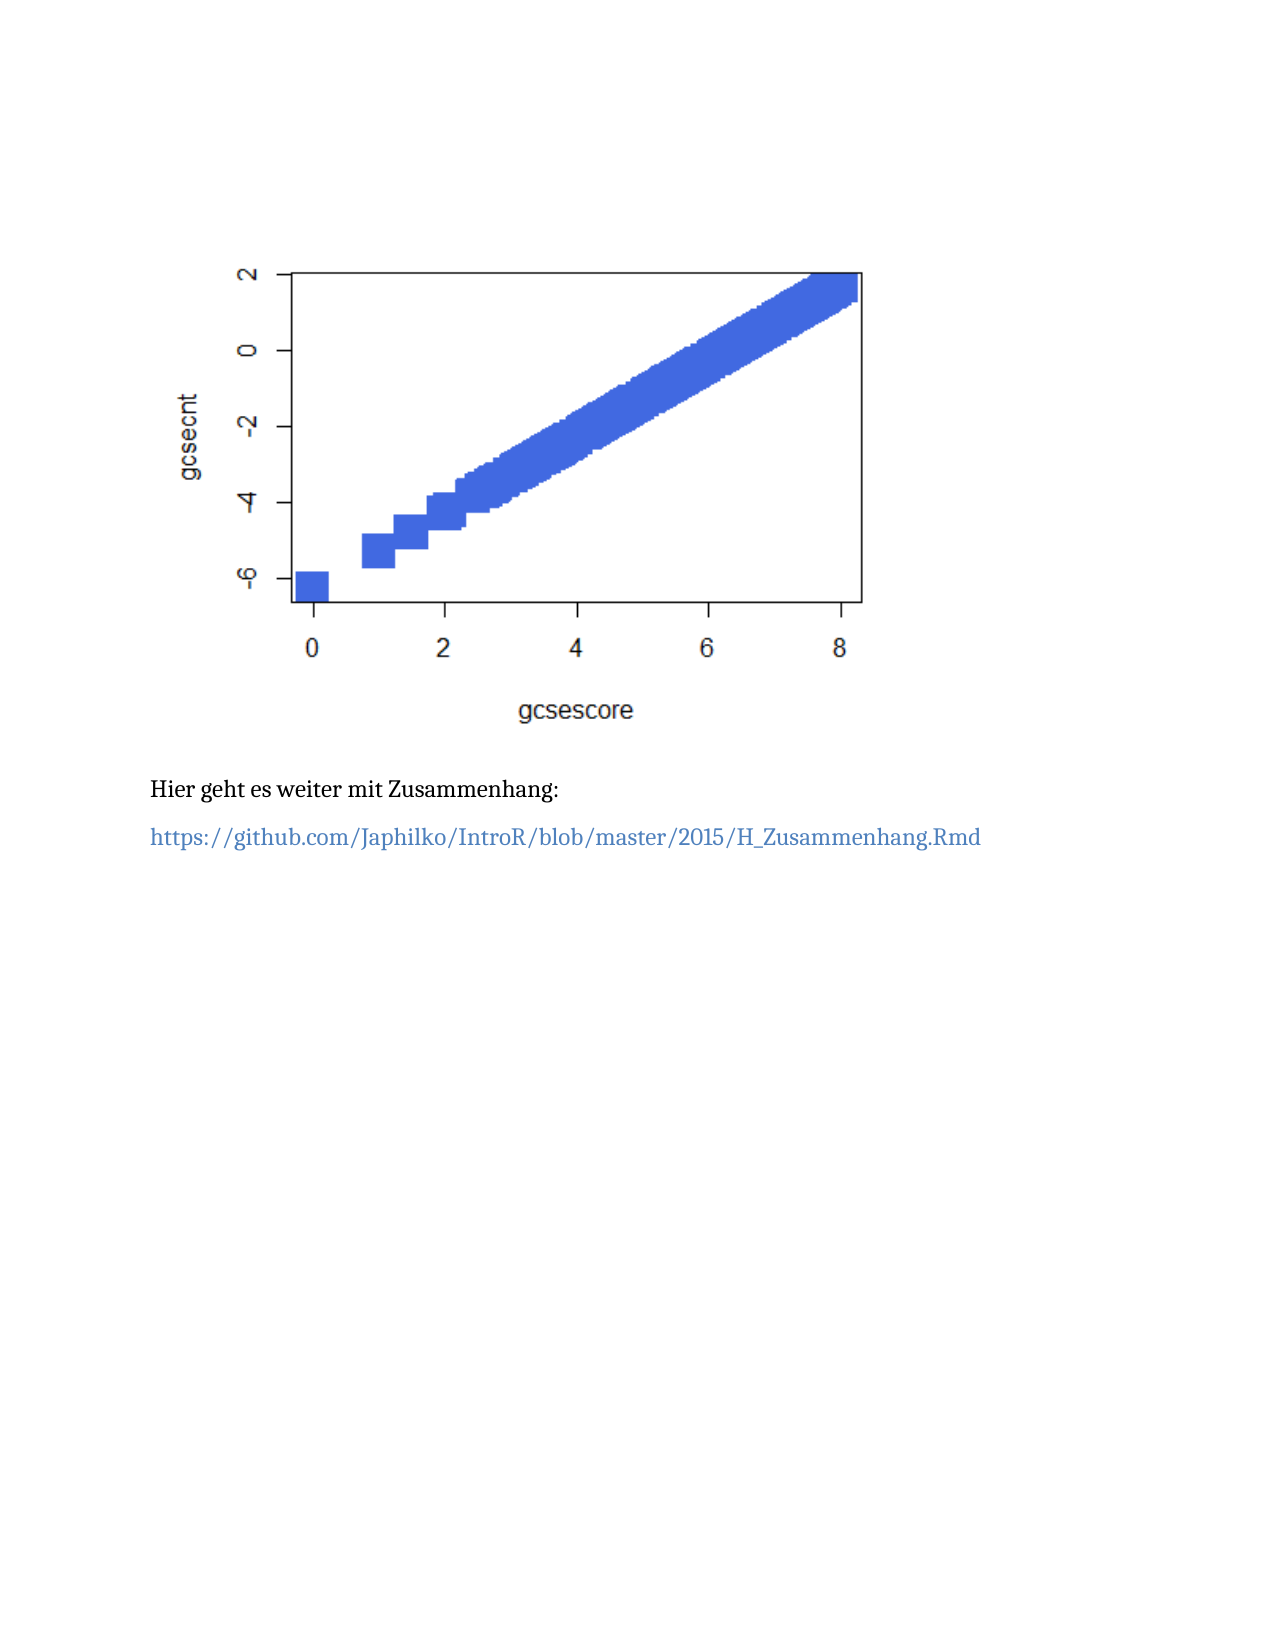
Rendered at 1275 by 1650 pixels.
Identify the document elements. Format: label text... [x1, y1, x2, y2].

picture [168, 150, 925, 757]
text https://github.com/Japhilko/IntroR/blob/master/2015/H_Zusammenhang.Rmd [150, 822, 1125, 851]
text Hier geht es weiter mit Zusammenhang: [150, 775, 1125, 804]
